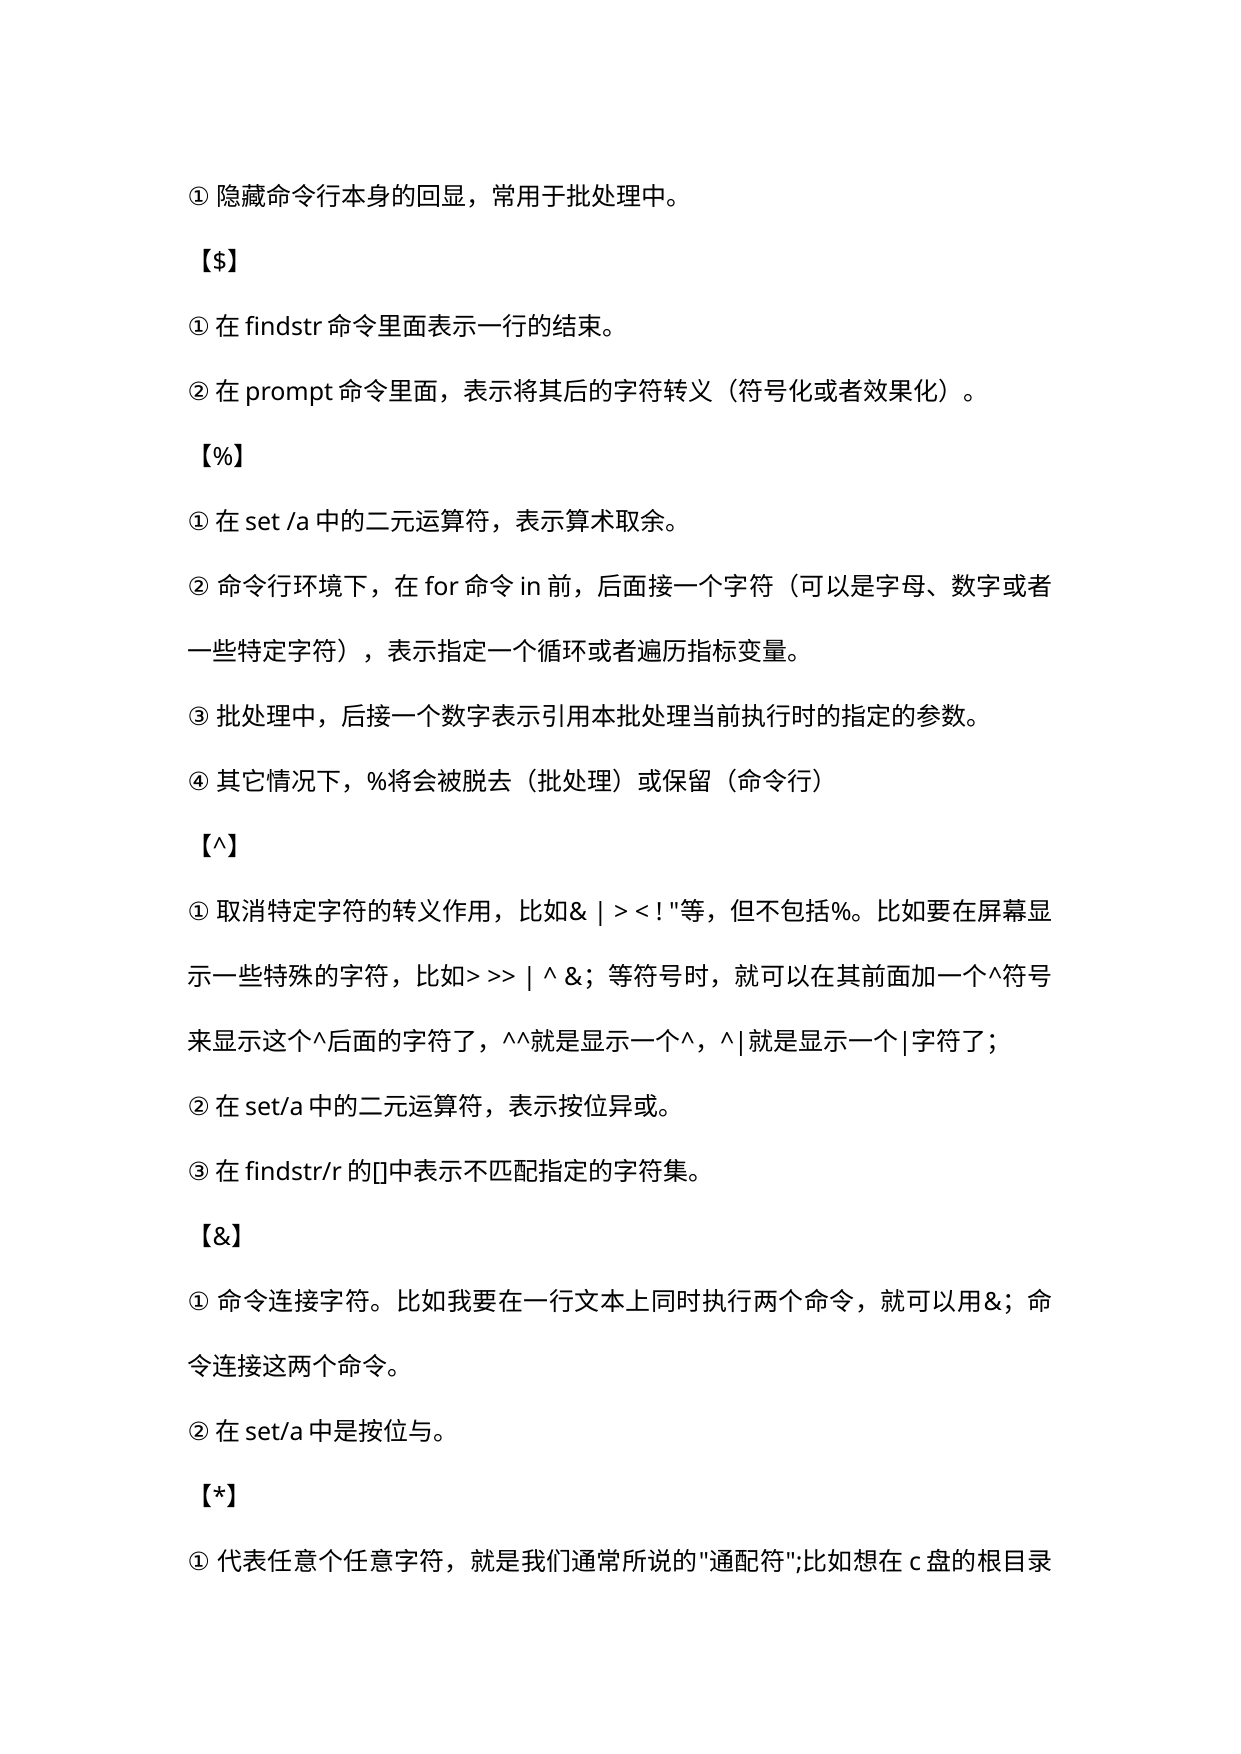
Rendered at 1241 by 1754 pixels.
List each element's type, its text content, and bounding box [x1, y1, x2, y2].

text ②在prompt命令里面，表示将其后的字符转义（符号化或者效果化）。 [187, 357, 1053, 422]
text 【&】 [187, 1202, 1053, 1267]
text 【^】 [187, 812, 1053, 877]
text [187, 1527, 1053, 1592]
text ②在set/a中是按位与。 [187, 1397, 1053, 1462]
text ② 命令行环境下，在for命令in前，后面接一个字符（可以是字母、数字或者一些特定字符），表示指定一个循环或者遍历指标变量。 [187, 552, 1053, 682]
text 【%】 [187, 422, 1053, 487]
text ②在set/a中的二元运算符，表示按位异或。 [187, 1072, 1053, 1137]
text ①在findstr命令里面表示一行的结束。 [187, 292, 1053, 357]
text ① 取消特定字符的转义作用，比如& | > < ! "等，但不包括%。比如要在屏幕显示一些特殊的字符，比如> >> | ^ &；等符号时，就可以在其前面加一个^符号来显示这个^后面的字符了，^^就是显示一个^，^|就是显示一个|字符了； [187, 877, 1053, 1072]
text ③ 批处理中，后接一个数字表示引用本批处理当前执行时的指定的参数。 [187, 682, 1053, 747]
text 【*】 [187, 1462, 1053, 1527]
text ① 隐藏命令行本身的回显，常用于批处理中。 [187, 162, 1053, 227]
text ① 命令连接字符。比如我要在一行文本上同时执行两个命令，就可以用&；命令连接这两个命令。 [187, 1267, 1053, 1397]
text ①在set /a中的二元运算符，表示算术取余。 [187, 487, 1053, 552]
text 【$】 [187, 227, 1053, 292]
text ④ 其它情况下，%将会被脱去（批处理）或保留（命令行） [187, 747, 1053, 812]
text ③在findstr/r的[]中表示不匹配指定的字符集。 [187, 1137, 1053, 1202]
